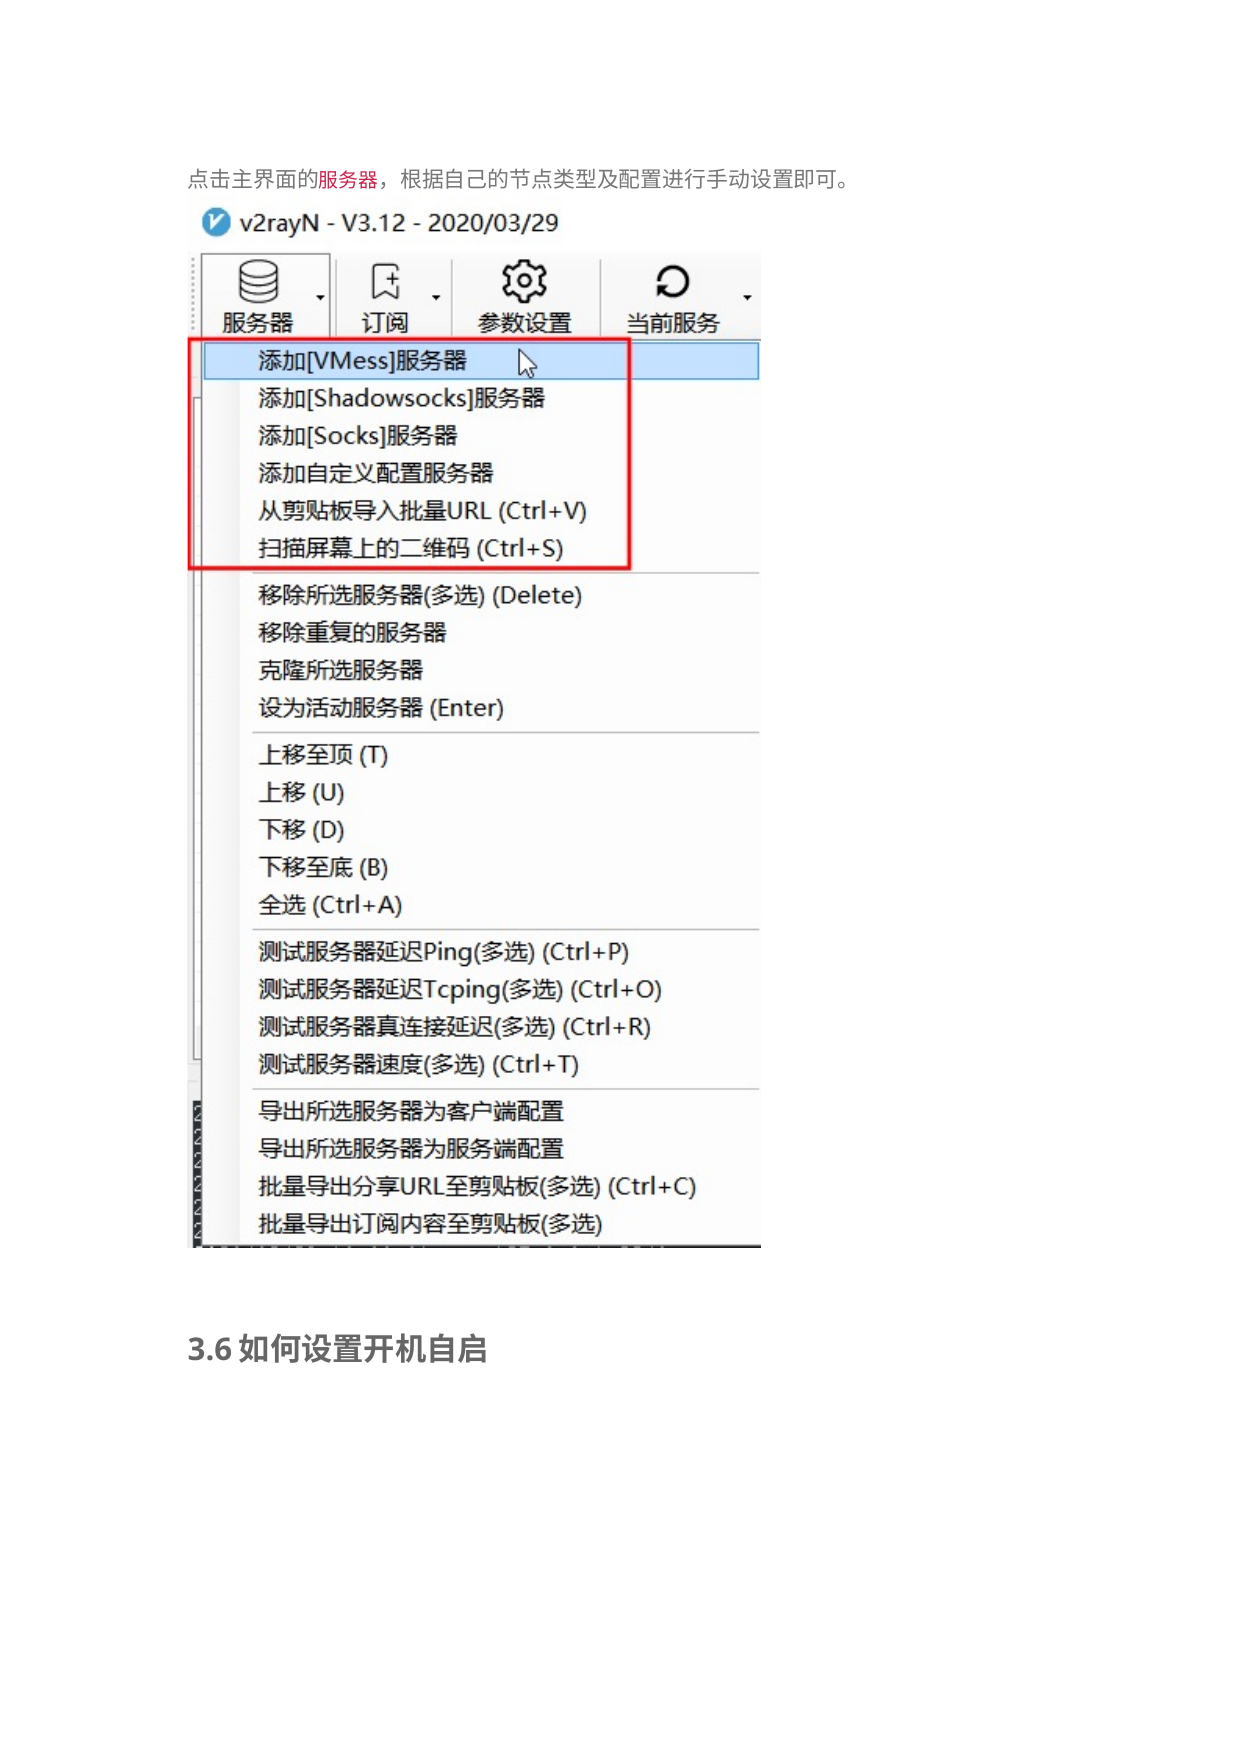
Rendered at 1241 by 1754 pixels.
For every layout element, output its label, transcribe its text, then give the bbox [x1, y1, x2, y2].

text 3.6如何设置开机自启 [187, 1314, 1053, 1379]
picture [187, 194, 761, 1248]
